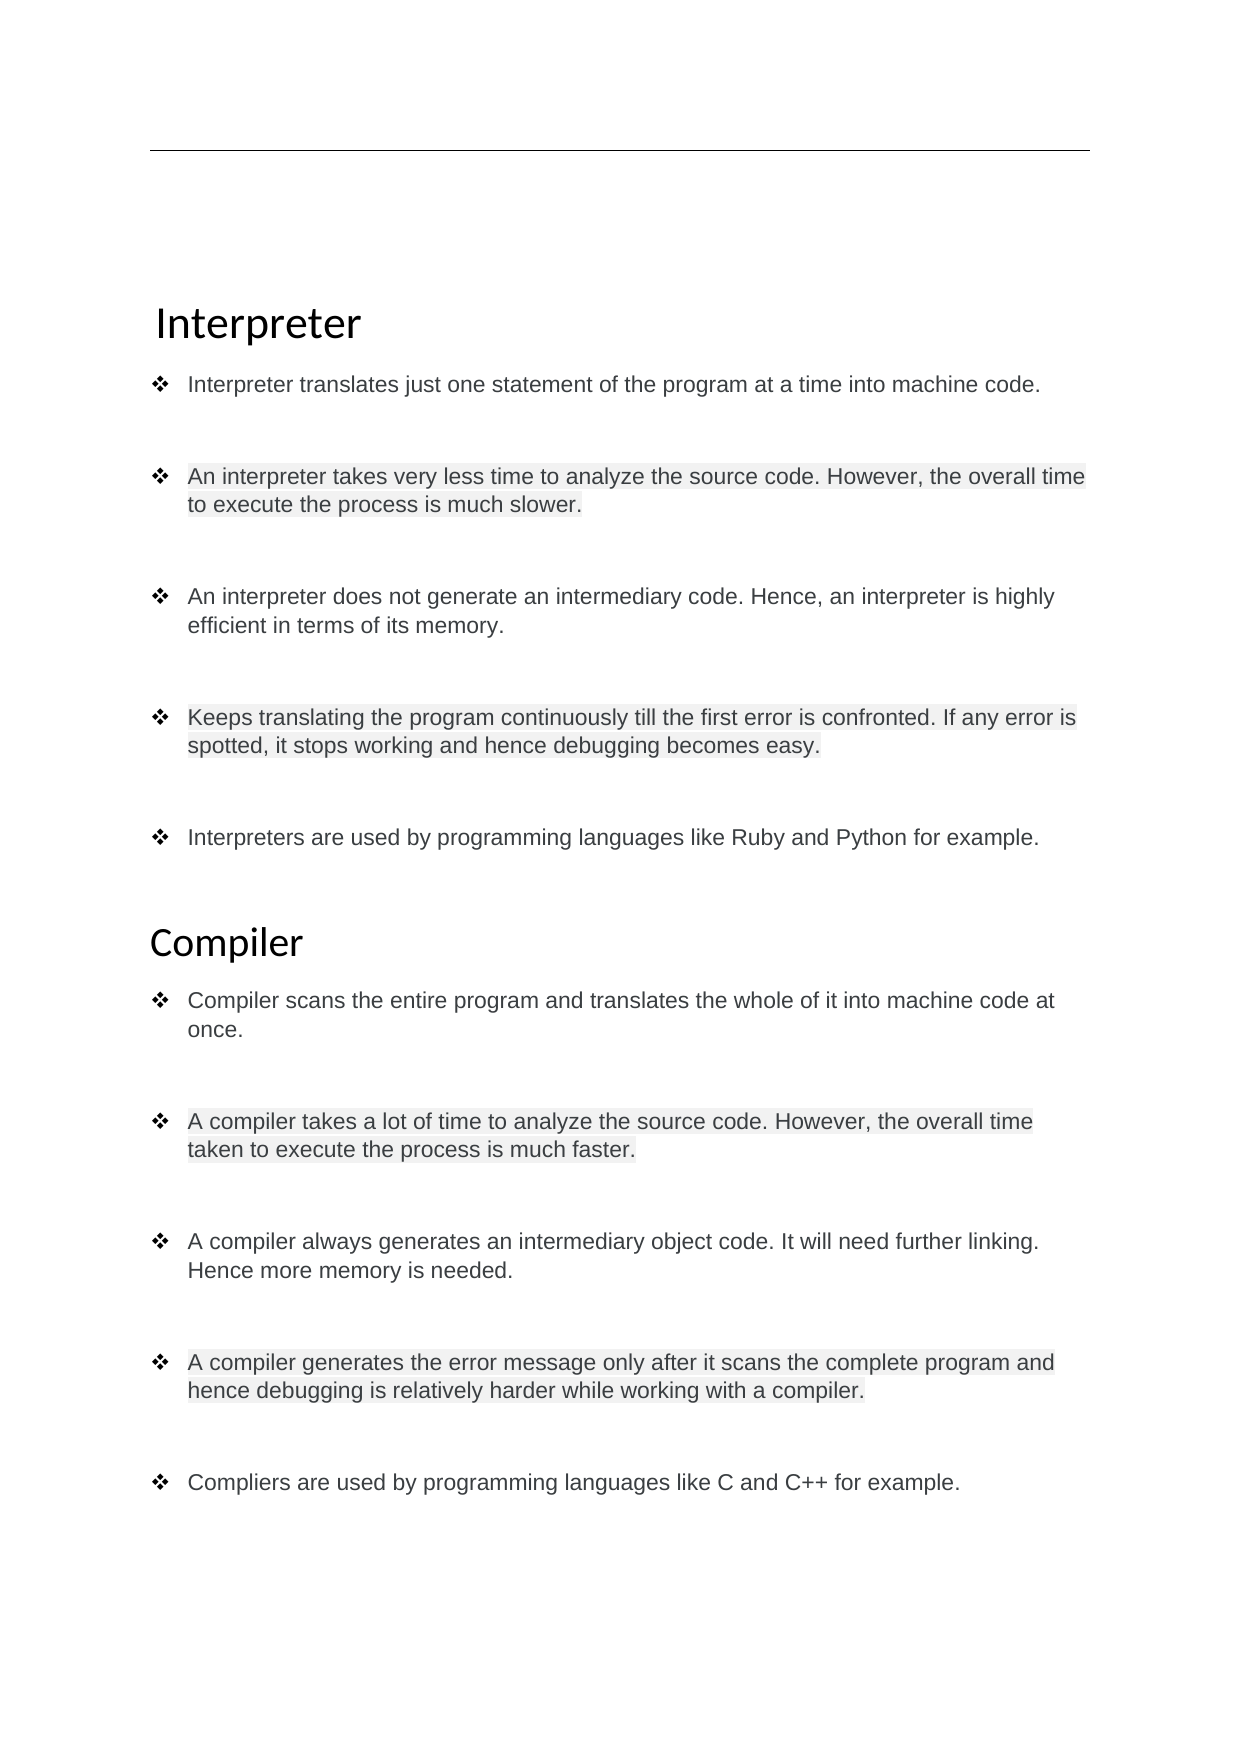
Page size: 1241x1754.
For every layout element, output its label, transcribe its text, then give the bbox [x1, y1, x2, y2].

list A compiler generates the error message only after it scans the complete program and hence debugging is relatively harder while working with a compiler. [150, 1346, 1090, 1403]
list A compiler takes a lot of time to analyze the source code. However, the overall time taken to execute the process is much faster. [150, 1105, 1090, 1163]
list Keeps translating the program continuously till the first error is confronted. If any error is spotted, it stops working and hence debugging becomes easy. [150, 700, 1090, 758]
list An interpreter takes very less time to analyze the source code. However, the overall time to execute the process is much slower. [150, 459, 1090, 517]
list An interpreter does not generate an intermediary code. Hence, an interpreter is highly efficient in terms of its memory. [150, 580, 1090, 638]
list A compiler always generates an intermediary object code. It will need further linking. Hence more memory is needed. [150, 1225, 1090, 1283]
list Compiler scans the entire program and translates the whole of it into machine code at once. [150, 984, 1090, 1042]
text Compiler [150, 913, 1090, 967]
list Compliers are used by programming languages like C and C++ for example. [150, 1466, 1090, 1496]
list Interpreters are used by programming languages like Ruby and Python for example. [150, 821, 1090, 850]
list Interpreter translates just one statement of the program at a time into machine code. [150, 368, 1090, 397]
text Interpreter [150, 291, 1090, 350]
